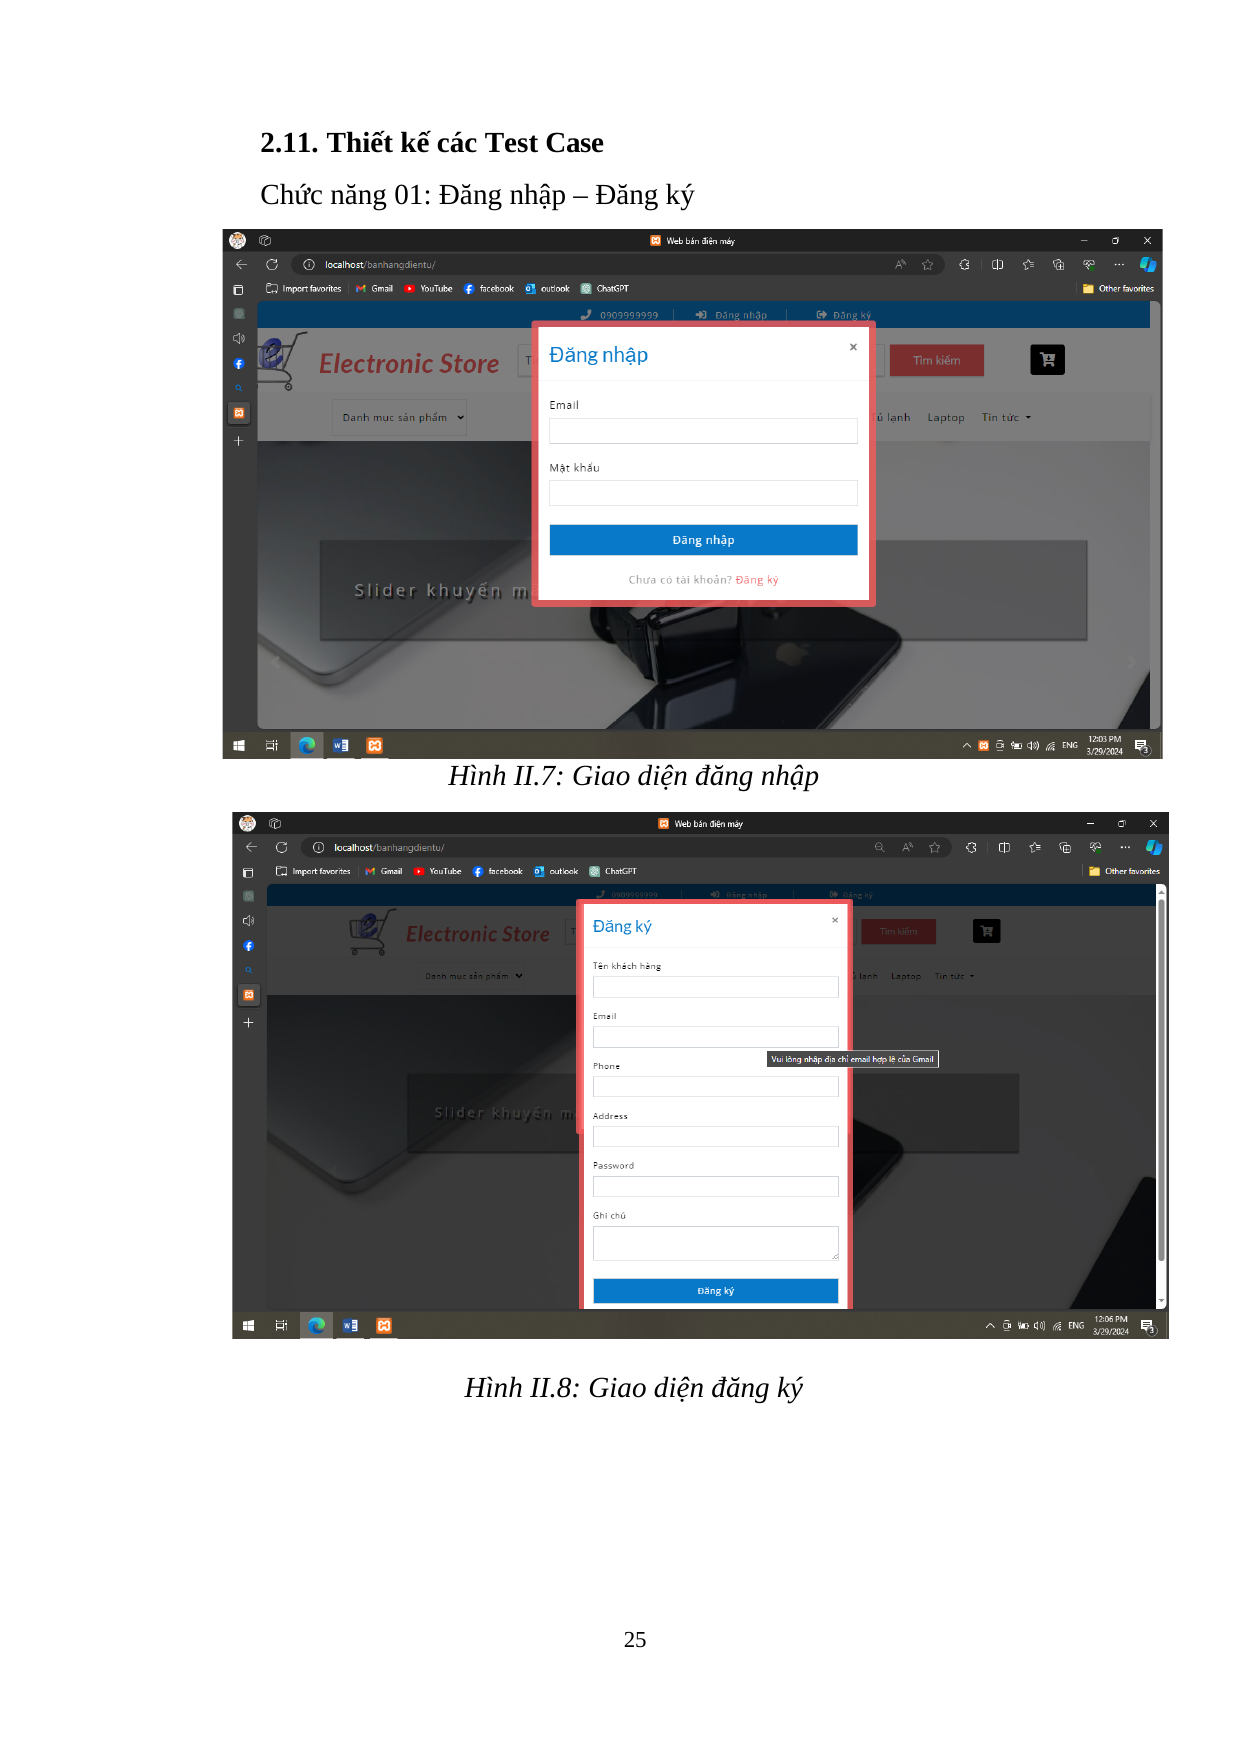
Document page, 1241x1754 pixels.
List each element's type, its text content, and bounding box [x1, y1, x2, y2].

picture [232, 812, 1169, 1339]
text Chức năng 01: Đăng nhập – Đăng ký [260, 177, 1064, 211]
picture [222, 229, 1163, 759]
subtitle Thiết kế các Test Case [260, 125, 1064, 158]
